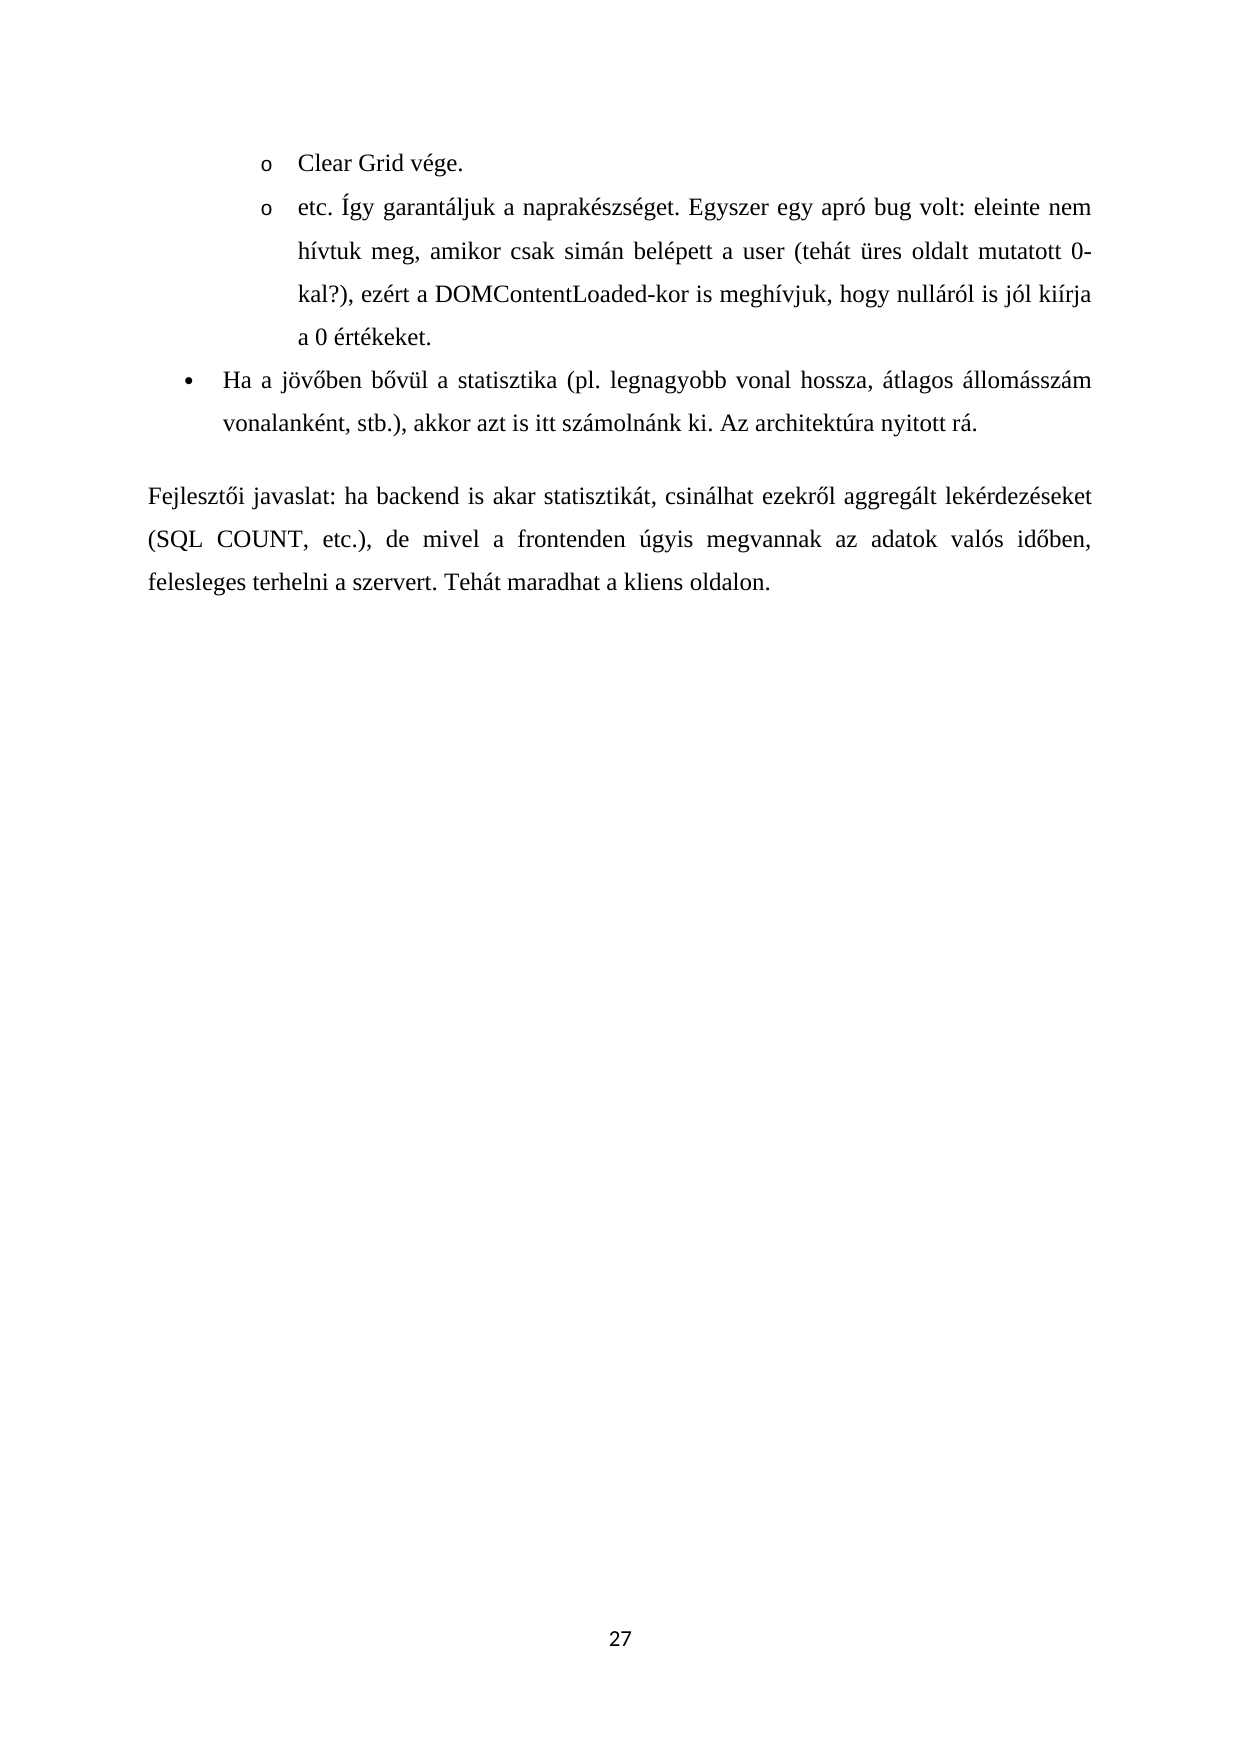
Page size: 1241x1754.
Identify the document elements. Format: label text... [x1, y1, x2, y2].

list Ha a jövőben bővül a statisztika (pl. legnagyobb vonal hossza, átlagos állomásszám vonalanként, stb.), akkor azt is itt számolnánk ki. Az architektúra nyitott rá. [185, 365, 1093, 437]
list Clear Grid vége. [260, 148, 1093, 177]
text Fejlesztői javaslat: ha backend is akar statisztikát, csinálhat ezekről aggregált lekérdezéseket (SQL COUNT, etc.), de mivel a frontenden úgyis megvannak az adatok valós időben, felesleges terhelni a szervert. Tehát maradhat a kliens oldalon. [148, 481, 1093, 596]
list etc. Így garantáljuk a naprakészséget. Egyszer egy apró bug volt: eleinte nem hívtuk meg, amikor csak simán belépett a user (tehát üres oldalt mutatott 0-kal?), ezért a DOMContentLoaded-kor is meghívjuk, hogy nulláról is jól kiírja a 0 értékeket. [260, 192, 1093, 351]
